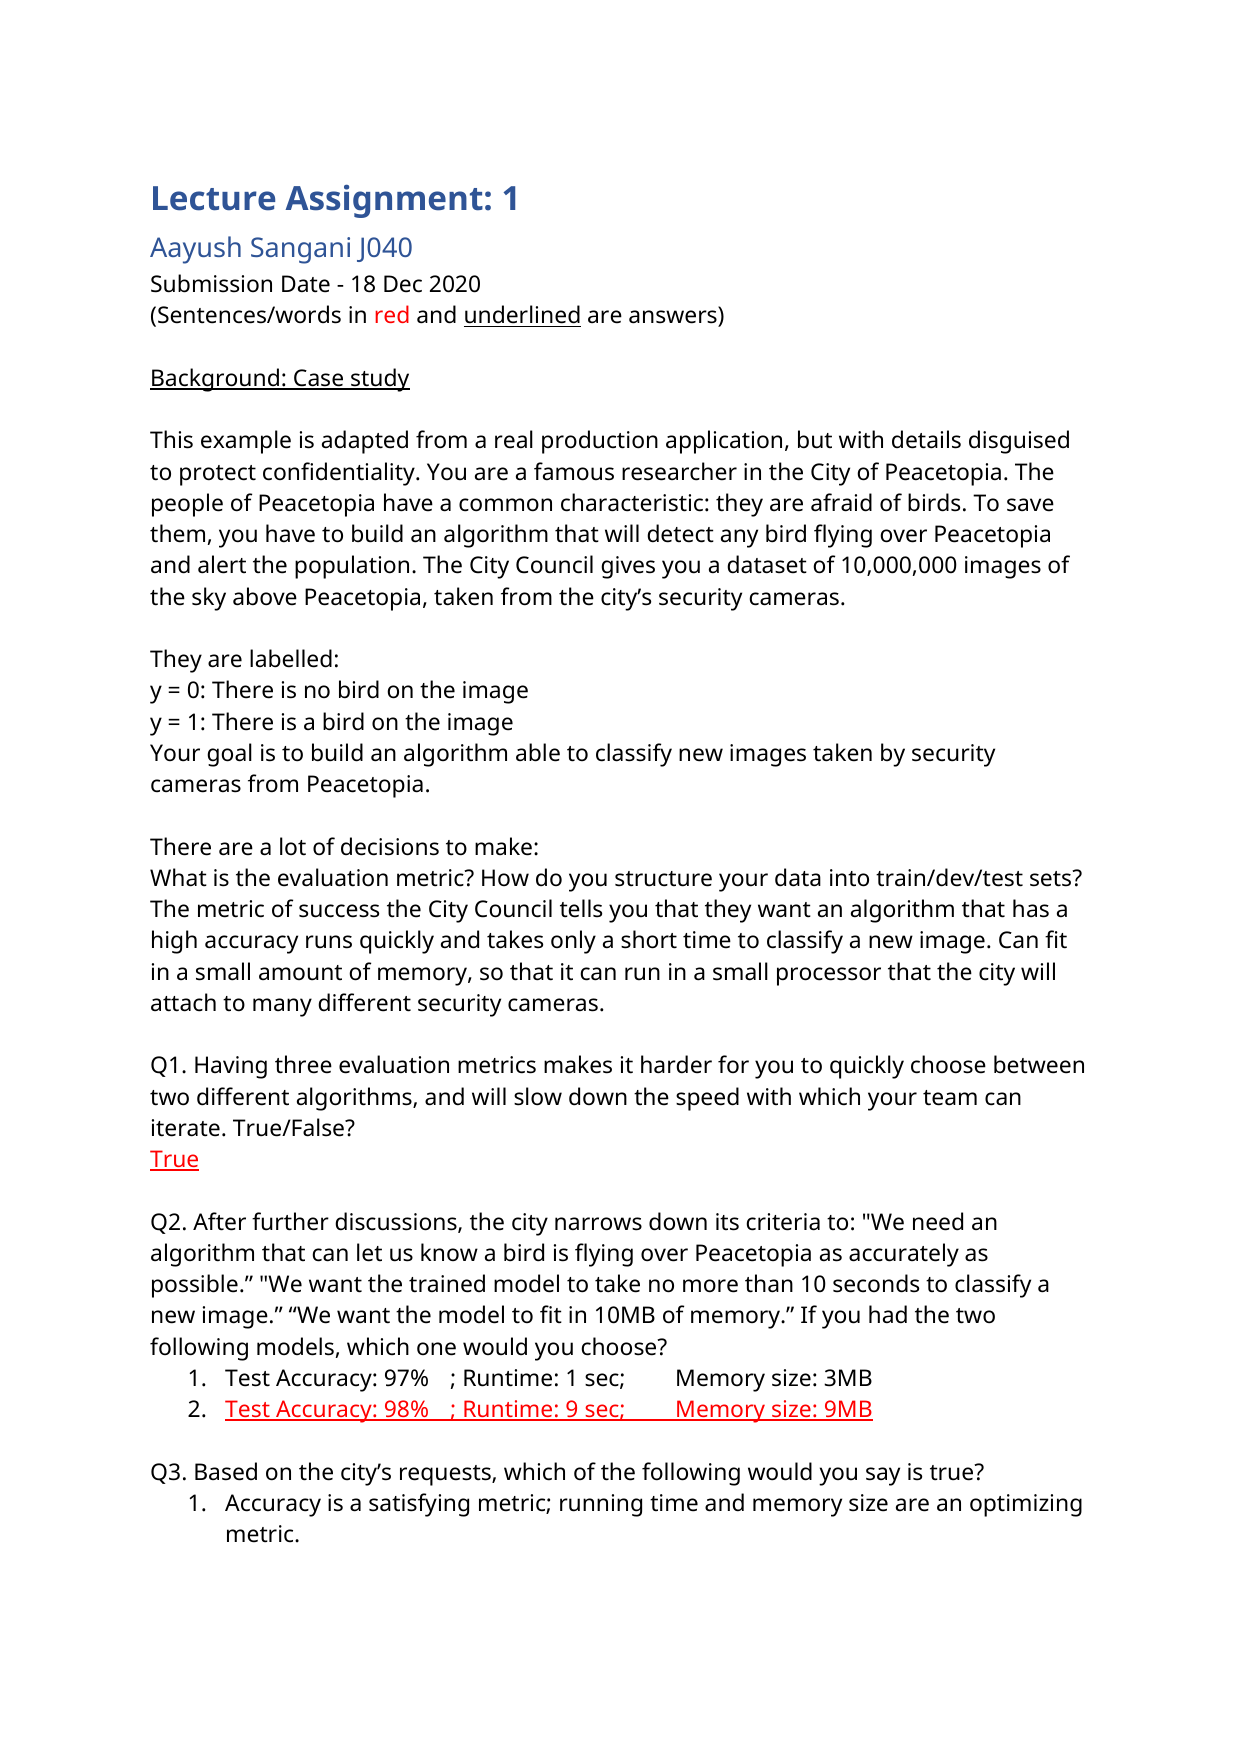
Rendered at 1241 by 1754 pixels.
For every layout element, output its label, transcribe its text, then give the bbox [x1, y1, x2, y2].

text They are labelled: [150, 643, 1090, 674]
text Q1. Having three evaluation metrics makes it harder for you to quickly choose between two different algorithms, and will slow down the speed with which your team can iterate. True/False? [150, 1049, 1090, 1143]
list Test Accuracy: 97% ; Runtime: 1 sec; Memory size: 3MB [187, 1362, 1090, 1393]
list Accuracy is a satisfying metric; running time and memory size are an optimizing metric. [187, 1487, 1090, 1549]
text This example is adapted from a real production application, but with details disguised to protect confidentiality. You are a famous researcher in the City of Peacetopia. The people of Peacetopia have a common characteristic: they are afraid of birds. To save them, you have to build an algorithm that will detect any bird flying over Peacetopia and alert the population. The City Council gives you a dataset of 10,000,000 images of the sky above Peacetopia, taken from the city’s security cameras. [150, 424, 1090, 612]
text Background: Case study [150, 362, 1090, 393]
text There are a lot of decisions to make: [150, 830, 1090, 862]
text y = 1: There is a bird on the image [150, 705, 1090, 737]
text Q2. After further discussions, the city narrows down its criteria to: "We need an algorithm that can let us know a bird is flying over Peacetopia as accurately as possible.” "We want the trained model to take no more than 10 seconds to classify a new image.” “We want the model to fit in 10MB of memory.” If you had the two following models, which one would you choose? [150, 1205, 1090, 1362]
text y = 0: There is no bird on the image [150, 674, 1090, 705]
text Your goal is to build an algorithm able to classify new images taken by security cameras from Peacetopia. [150, 737, 1090, 799]
text What is the evaluation metric? How do you structure your data into train/dev/test sets? The metric of success the City Council tells you that they want an algorithm that has a high accuracy runs quickly and takes only a short time to classify a new image. Can fit in a small amount of memory, so that it can run in a small processor that the city will attach to many different security cameras. [150, 862, 1090, 1018]
text True [150, 1143, 1090, 1174]
subtitle Lecture Assignment: 1 [150, 175, 1090, 220]
subtitle Aayush Sangani J040 [150, 228, 1090, 265]
text Q3. Based on the city’s requests, which of the following would you say is true? [150, 1455, 1090, 1487]
text (Sentences/words in red and underlined are answers) [150, 299, 1090, 330]
text Submission Date - 18 Dec 2020 [150, 268, 1090, 299]
list Test Accuracy: 98% ; Runtime: 9 sec; Memory size: 9MB [187, 1393, 1090, 1424]
